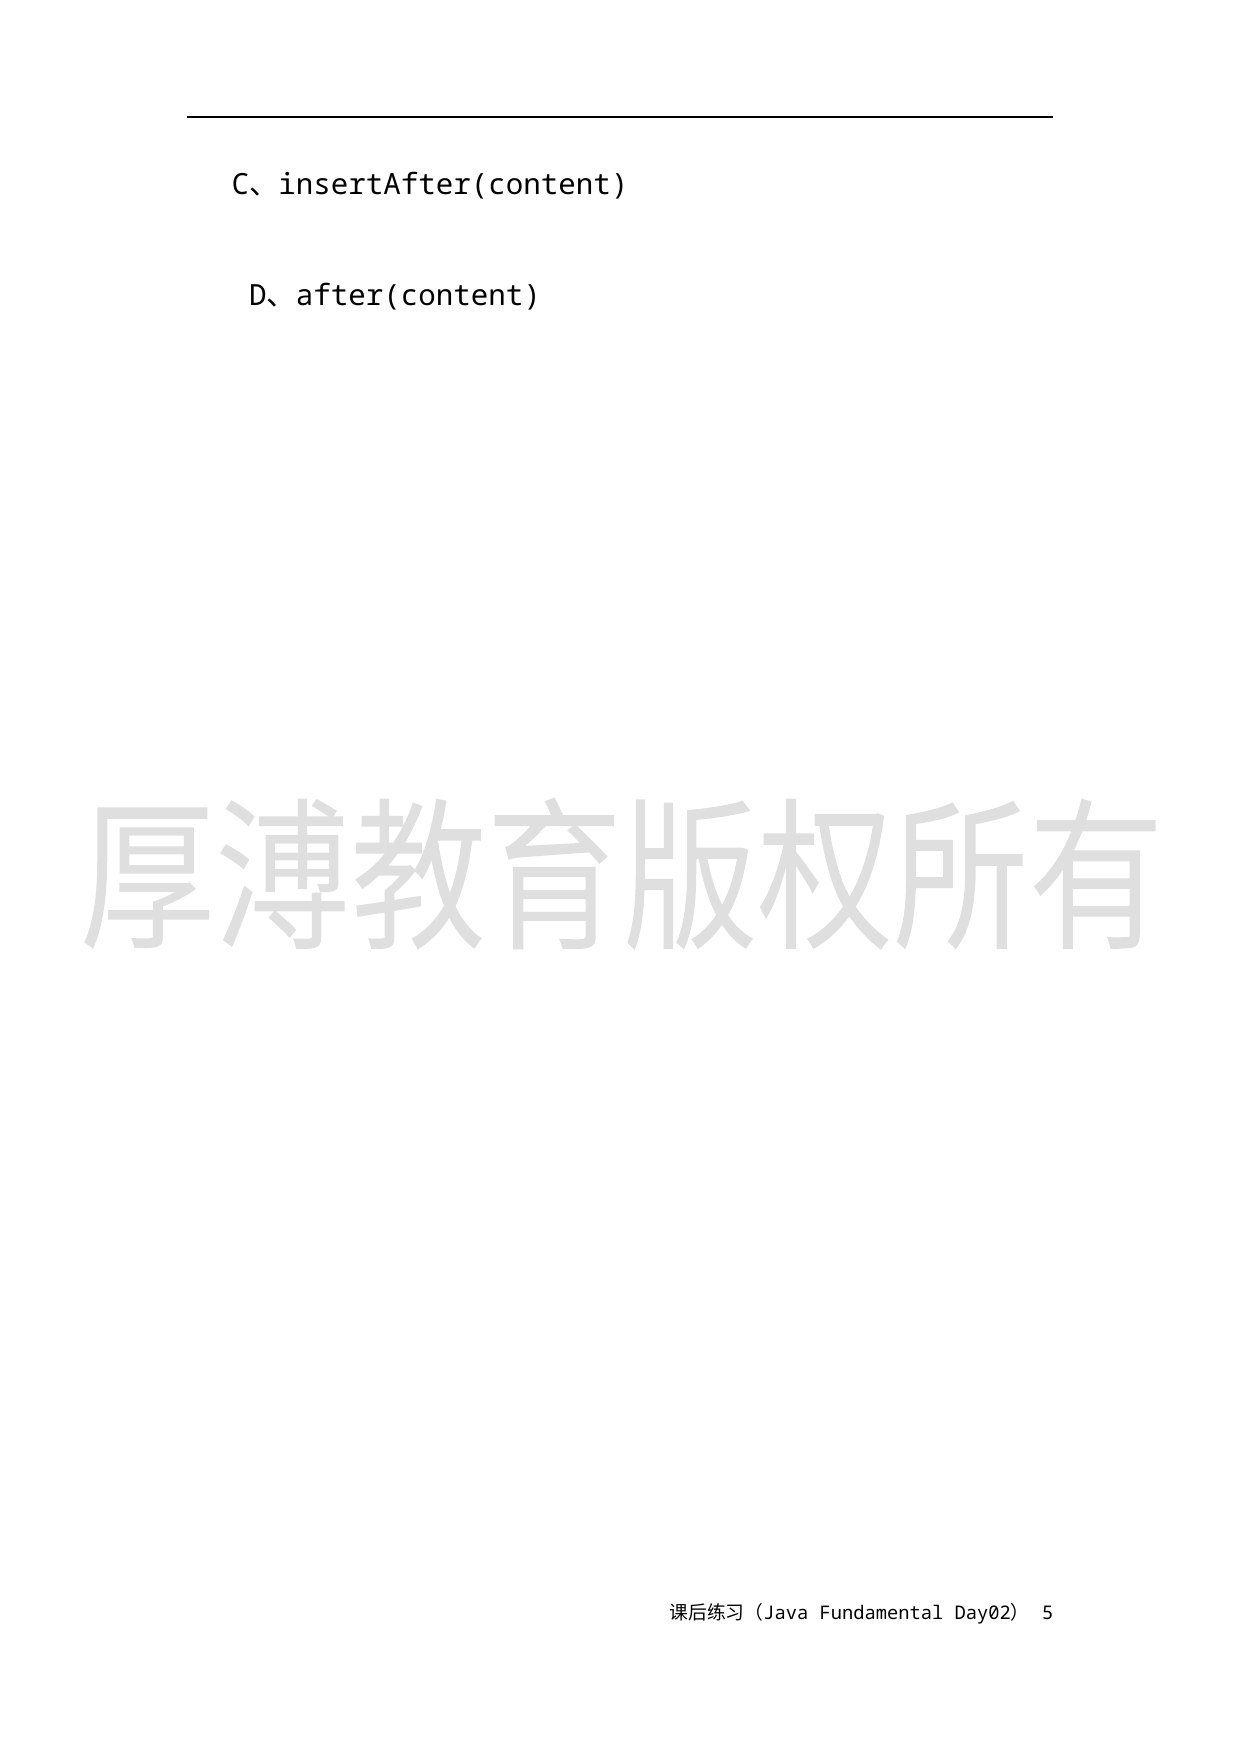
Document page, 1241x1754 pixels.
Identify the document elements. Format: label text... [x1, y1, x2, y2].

list C、insertAfter(content) [231, 161, 1053, 203]
list D、after(content) [231, 271, 1053, 313]
